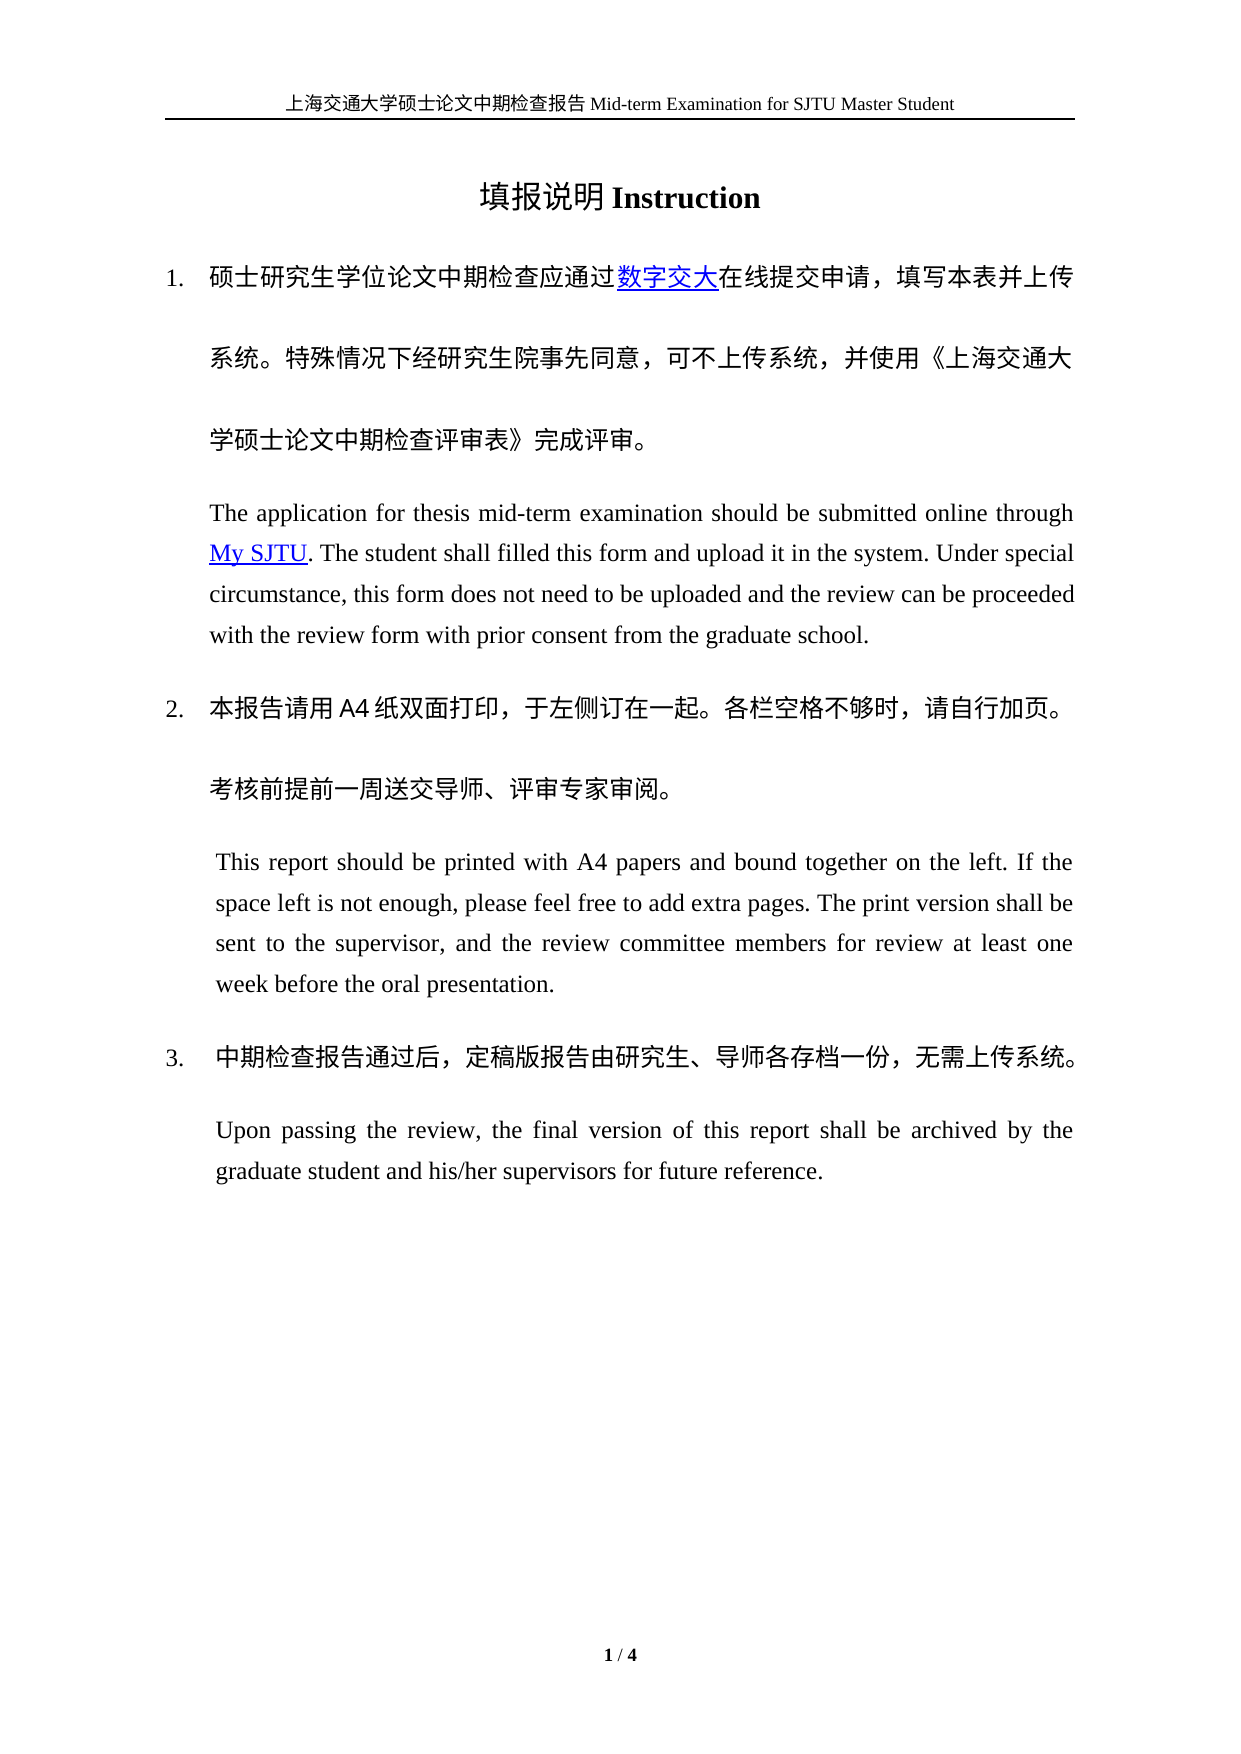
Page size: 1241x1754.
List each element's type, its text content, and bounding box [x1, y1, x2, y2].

list 硕士研究生学位论文中期检查应通过数字交大在线提交申请，填写本表并上传系统。特殊情况下经研究生院事先同意，可不上传系统，并使用《上海交通大学硕士论文中期检查评审表》完成评审。 [165, 243, 1075, 471]
text Upon passing the review, the final version of this report shall be archived by the graduate student and his/her supervisors for future reference. [215, 1113, 1075, 1187]
list 本报告请用A4纸双面打印，于左侧订在一起。各栏空格不够时，请自行加页。考核前提前一周送交导师、评审专家审阅。 [165, 674, 1075, 820]
list The application for thesis mid-term examination should be submitted online through My SJTU. The student shall filled this form and upload it in the system. Under special circumstance, this form does not need to be uploaded and the review can be proceeded with the review form with prior consent from the graduate school. [209, 496, 1075, 650]
text 填报说明 Instruction [165, 162, 1075, 227]
text This report should be printed with A4 papers and bound together on the left. If the space left is not enough, please feel free to add extra pages. The print version shall be sent to the supervisor, and the review committee members for review at least one week before the oral presentation. [215, 845, 1075, 1000]
list 中期检查报告通过后，定稿版报告由研究生、导师各存档一份，无需上传系统。 [165, 1023, 1075, 1088]
